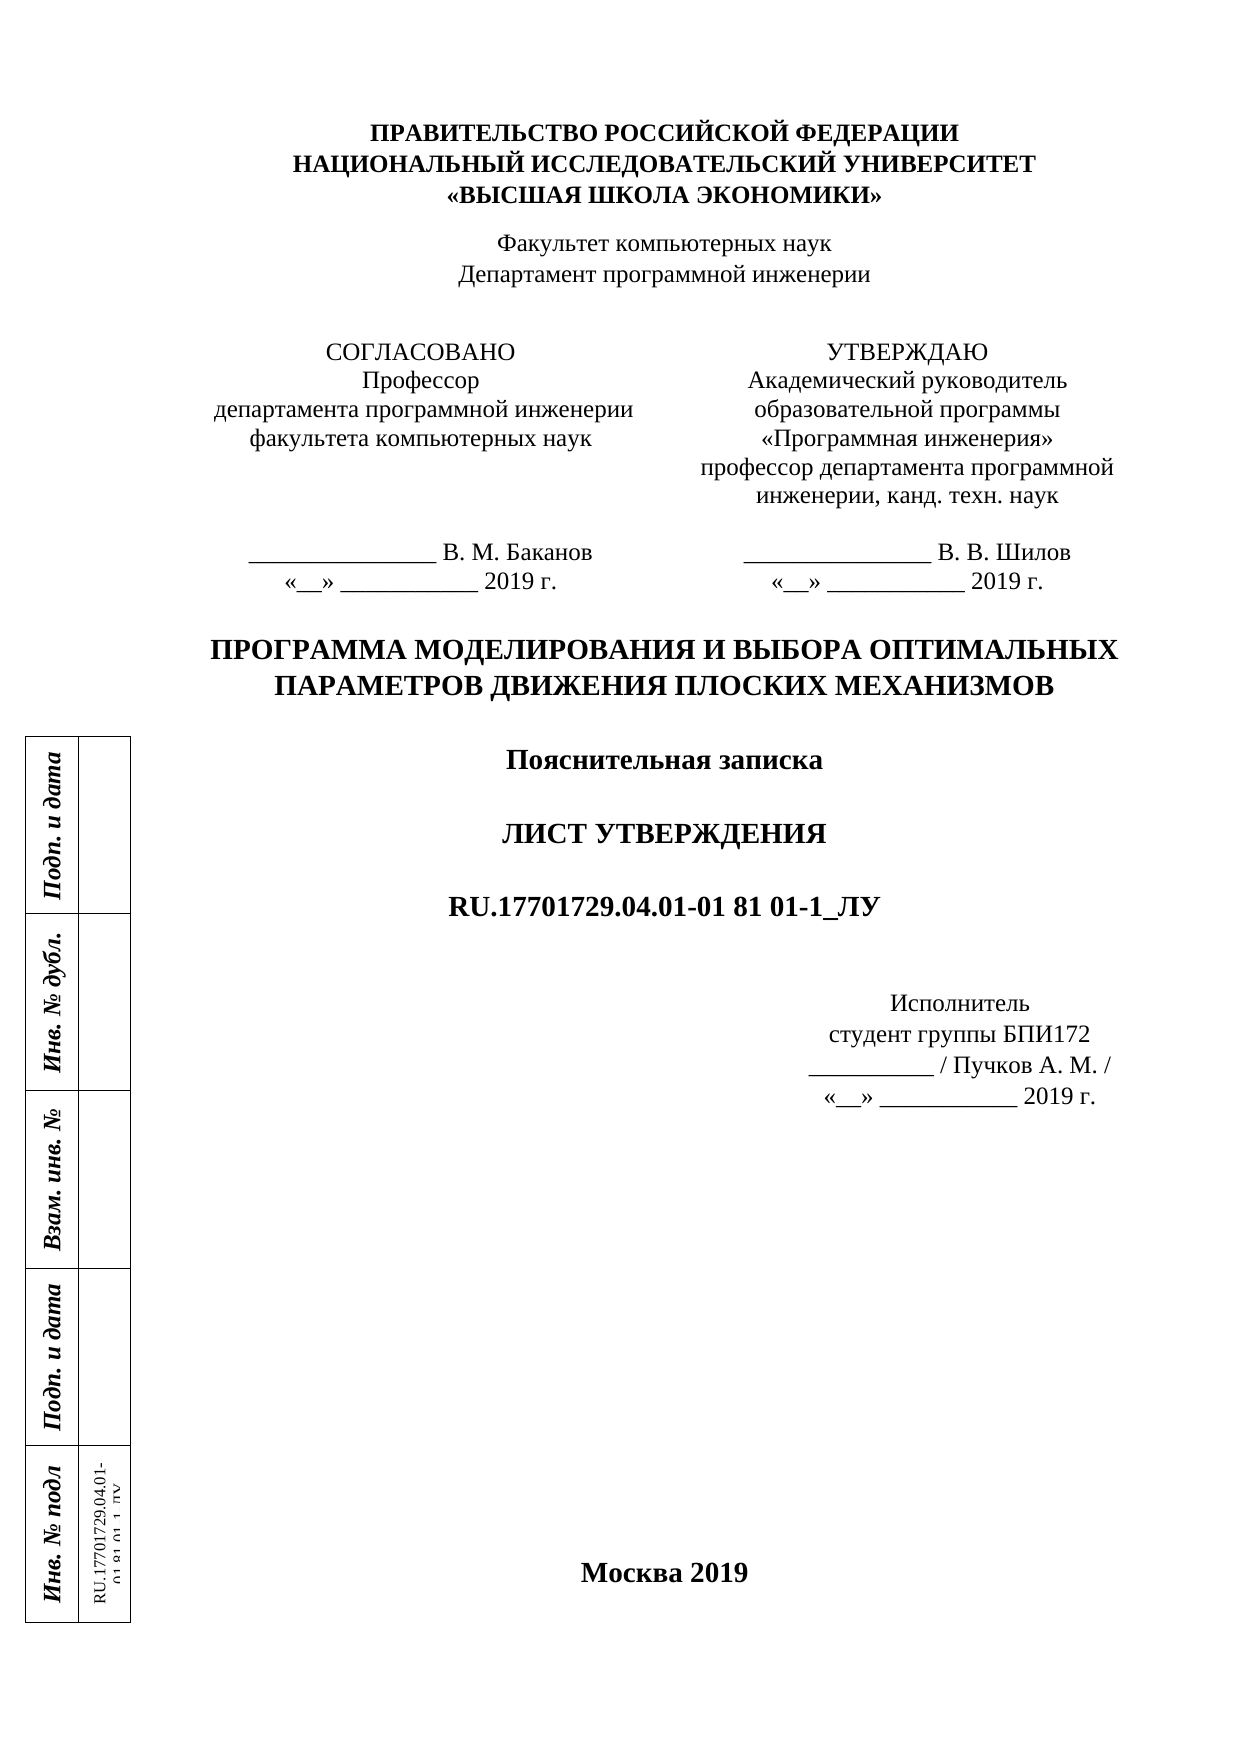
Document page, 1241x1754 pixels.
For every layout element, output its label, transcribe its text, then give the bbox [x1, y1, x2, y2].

text Исполнитель студент группы БПИ172 __________ / Пучков А. М. / «__» ___________ 2019 г. [768, 988, 1152, 1140]
text Москва 2019 [177, 1555, 1152, 1588]
table_cell [79, 1091, 130, 1267]
table_header УТВЕРЖДАЮ Академический руководитель образовательной программы «Программная инженерия» профессор департамента программной инженерии, канд. техн. наук _______________ В. В. Шилов «__» ___________ 2019 г. [664, 337, 1151, 595]
text Факультет компьютерных наук Департамент программной инженерии [177, 228, 1152, 318]
table_cell Инв. № подл [26, 1446, 78, 1622]
table_header Подп. и дата [26, 737, 78, 913]
text ЛИСТ УТВЕРЖДЕНИЯ [177, 816, 1152, 849]
text RU.17701729.04.01-01 81 01-1_ЛУ [177, 889, 1152, 923]
table_cell Взам. инв. № [26, 1091, 78, 1267]
table_cell Подп. и дата [26, 1269, 78, 1445]
table_cell RU.17701729.04.01-01 81 01-1-ЛУ [79, 1446, 130, 1622]
table_cell [79, 914, 130, 1090]
text ПРАВИТЕЛЬСТВО РОССИЙСКОЙ ФЕДЕРАЦИИ НАЦИОНАЛЬНЫЙ ИССЛЕДОВАТЕЛЬСКИЙ УНИВЕРСИТЕТ «ВЫСШАЯ ШКОЛА ЭКОНОМИКИ» [177, 118, 1152, 209]
table_cell [79, 1269, 130, 1445]
text Пояснительная записка [177, 742, 1152, 776]
table_header СОГЛАСОВАНО Профессор департамента программной инженерии факультета компьютерных наук _______________ В. М. Баканов «__» ___________ 2019 г. [177, 337, 664, 595]
table_header [79, 737, 130, 913]
table_cell Инв. № дубл. [26, 914, 78, 1090]
text ПРОГРАММА МОДЕЛИРОВАНИЯ И ВЫБОРА ОПТИМАЛЬНЫХ ПАРАМЕТРОВ ДВИЖЕНИЯ ПЛОСКИХ МЕХАНИЗМОВ [177, 632, 1152, 702]
